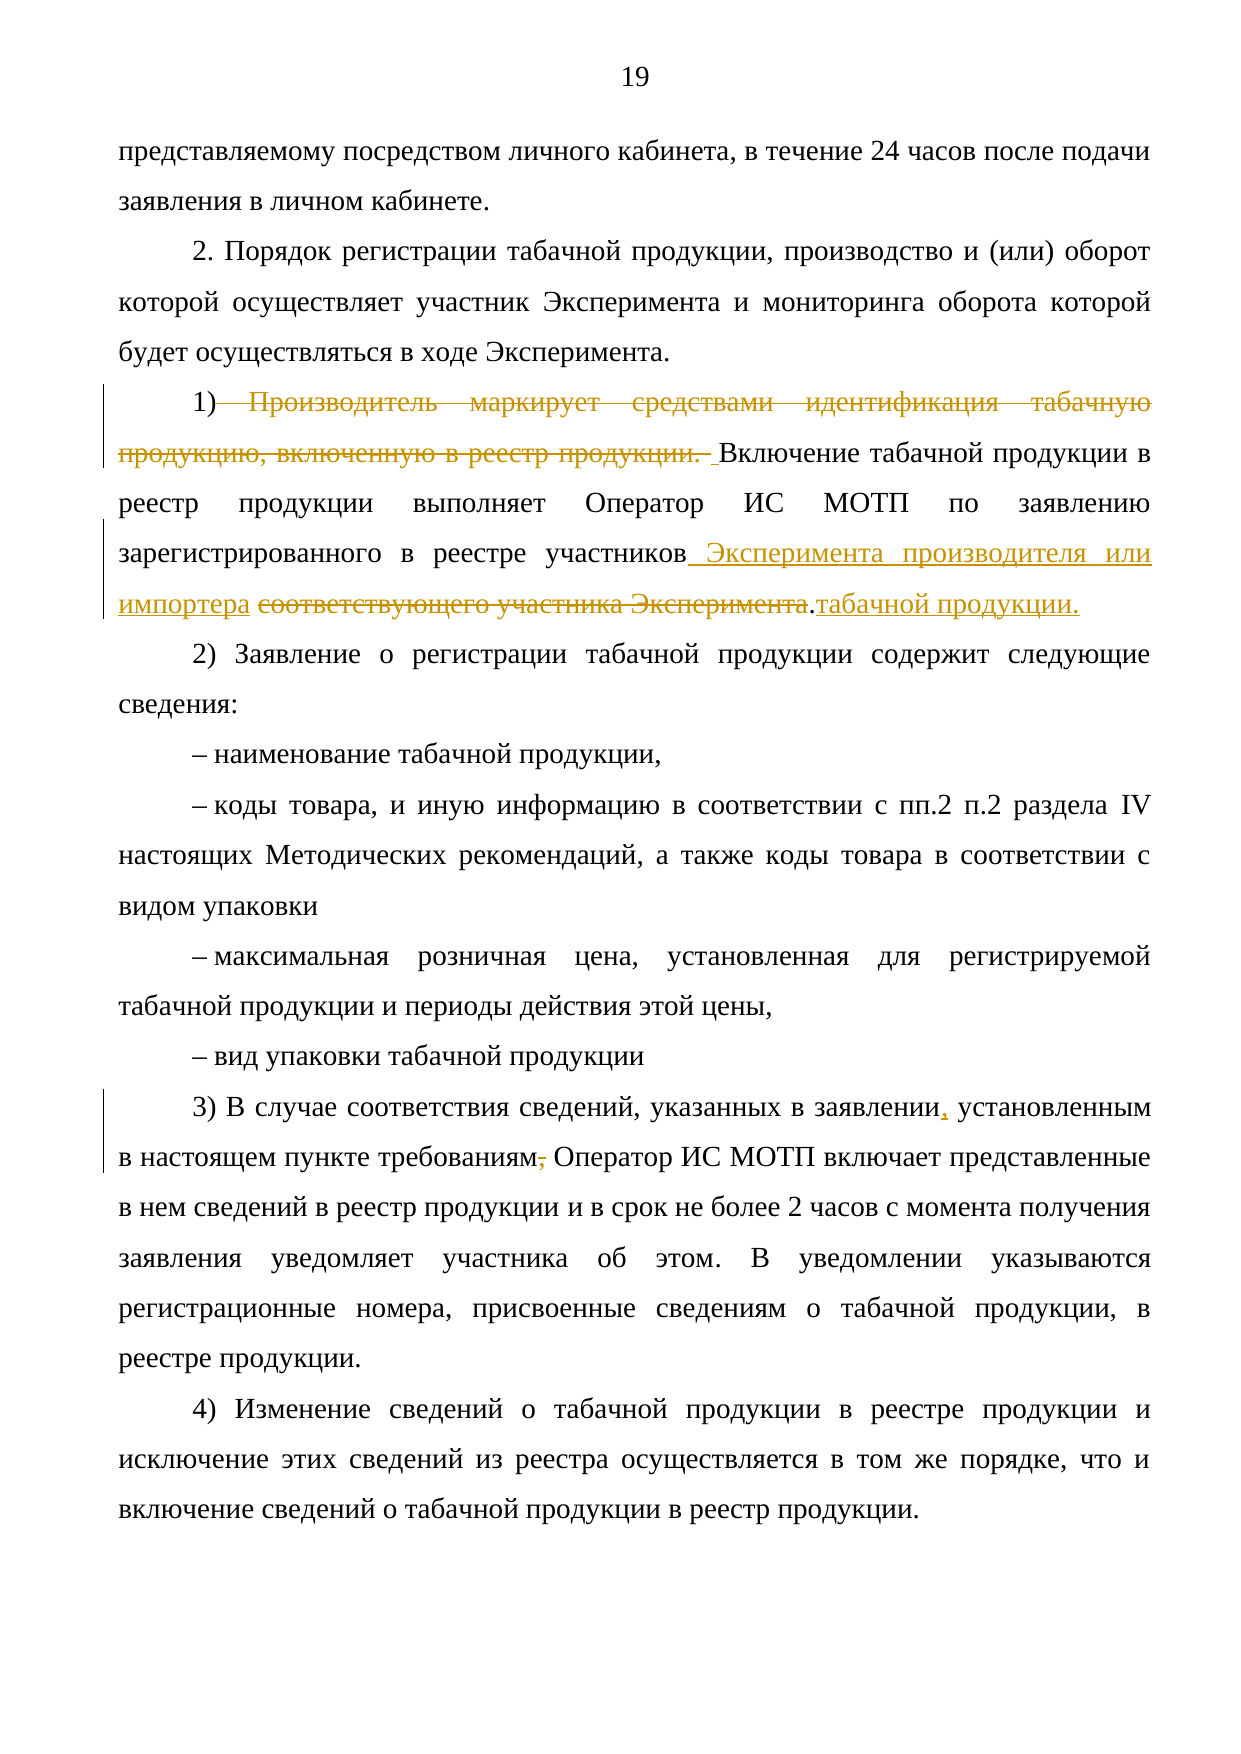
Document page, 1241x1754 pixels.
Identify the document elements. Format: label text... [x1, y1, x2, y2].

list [118, 133, 1152, 217]
list – максимальная розничная цена, установленная для регистрируемой табачной продукции и периоды действия этой цены, [118, 938, 1152, 1022]
list 2. Порядок регистрации табачной продукции, производство и (или) оборот которой осуществляет участник Эксперимента и мониторинга оборота которой будет осуществляться в ходе Эксперимента. [118, 233, 1152, 368]
list – наименование табачной продукции, [118, 737, 1152, 770]
list 2) Заявление о регистрации табачной продукции содержит следующие сведения: [118, 636, 1152, 720]
list – вид упаковки табачной продукции [118, 1038, 1152, 1072]
list 4) Изменение сведений о табачной продукции в реестре продукции и исключение этих сведений из реестра осуществляется в том же порядке, что и включение сведений о табачной продукции в реестр продукции. [118, 1391, 1152, 1525]
list – коды товара, и иную информацию в соответствии с пп.2 п.2 раздела IV настоящих Методических рекомендаций, а также коды товара в соответствии с видом упаковки [118, 787, 1152, 921]
list 1)Включение табачной продукции в реестр продукции выполняет Оператор ИС МОТП по заявлению зарегистрированного в реестре участников . [118, 384, 1152, 619]
list 3) В случае соответствия сведений, указанных в заявлении установленным в настоящем пункте требованиям Оператор ИС МОТП включает представленные в нем сведений в реестр продукции и в срок не более 2 часов с момента получения заявления уведомляет участника об этом. В уведомлении указываются регистрационные номера, присвоенные сведениям о табачной продукции, в реестре продукции. [118, 1089, 1152, 1374]
